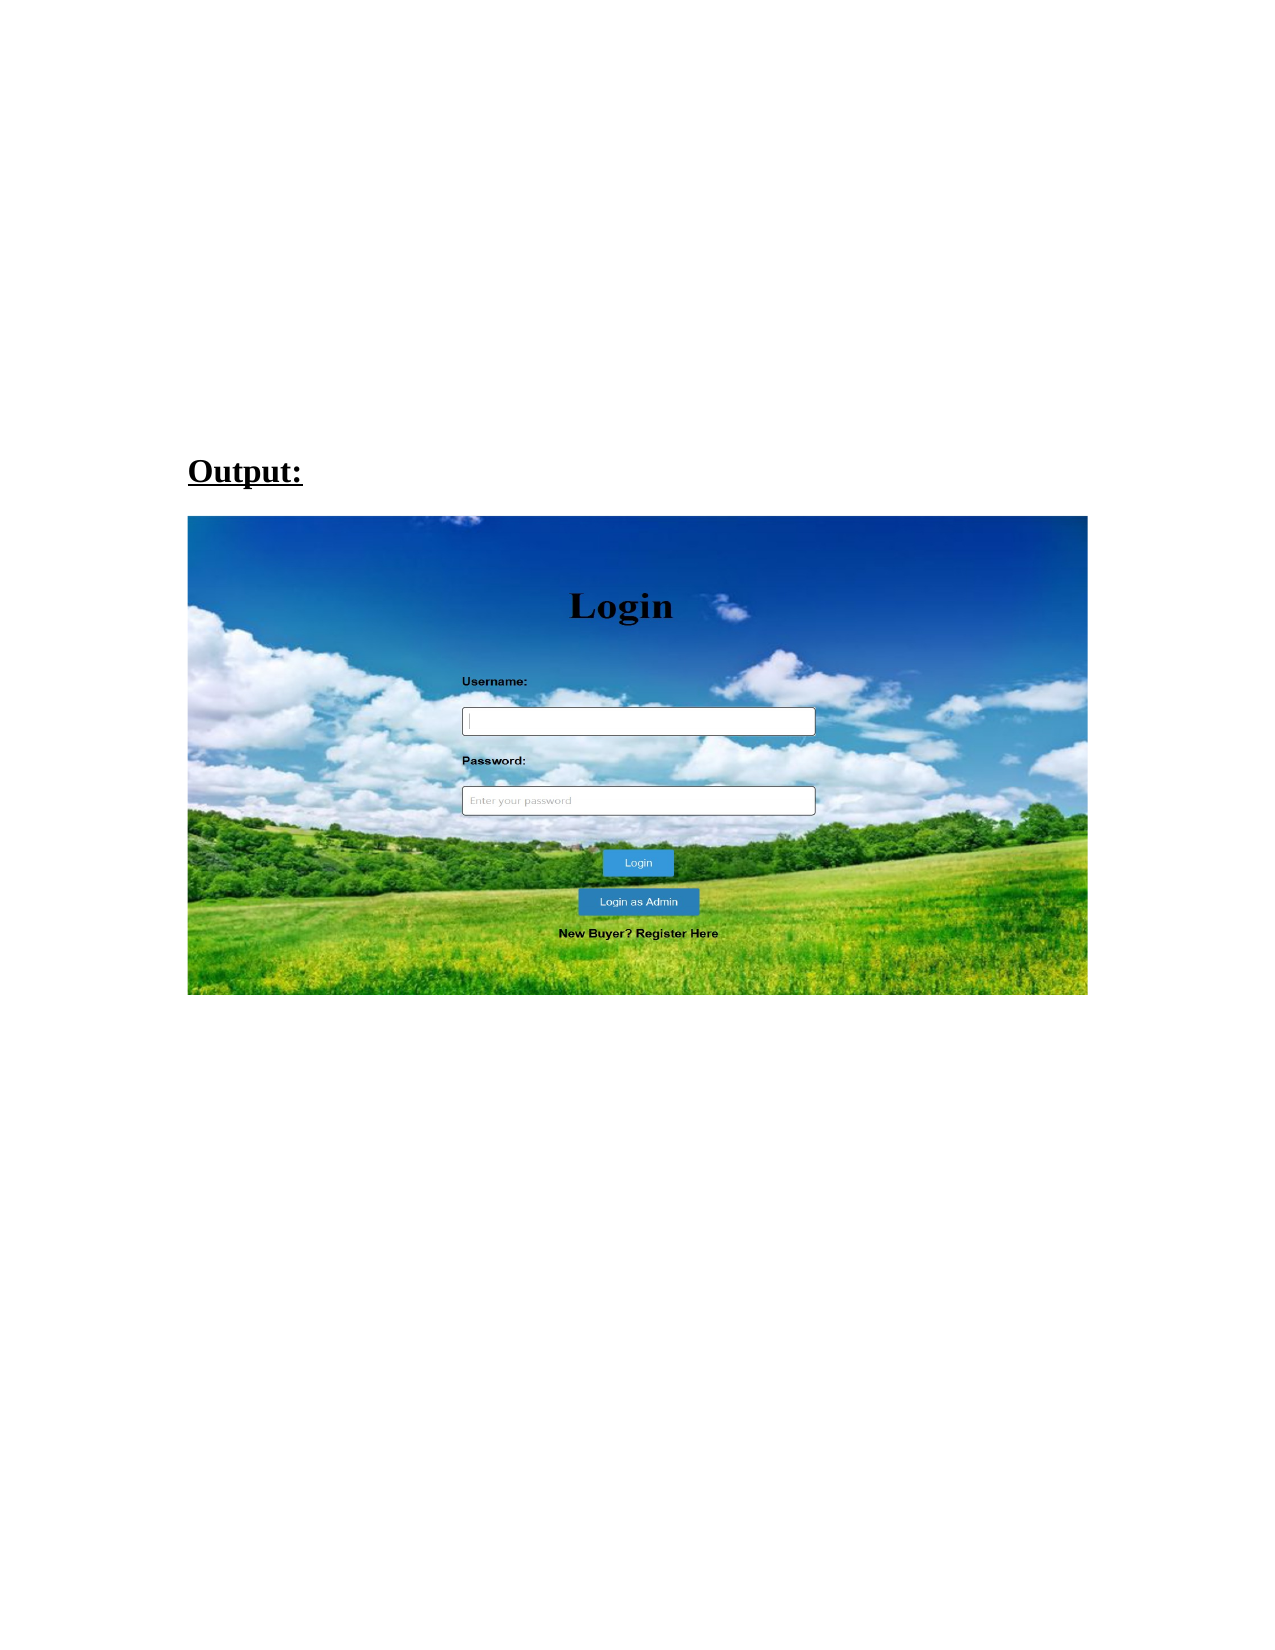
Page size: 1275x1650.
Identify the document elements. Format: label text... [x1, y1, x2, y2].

text Output: [187, 451, 1087, 489]
